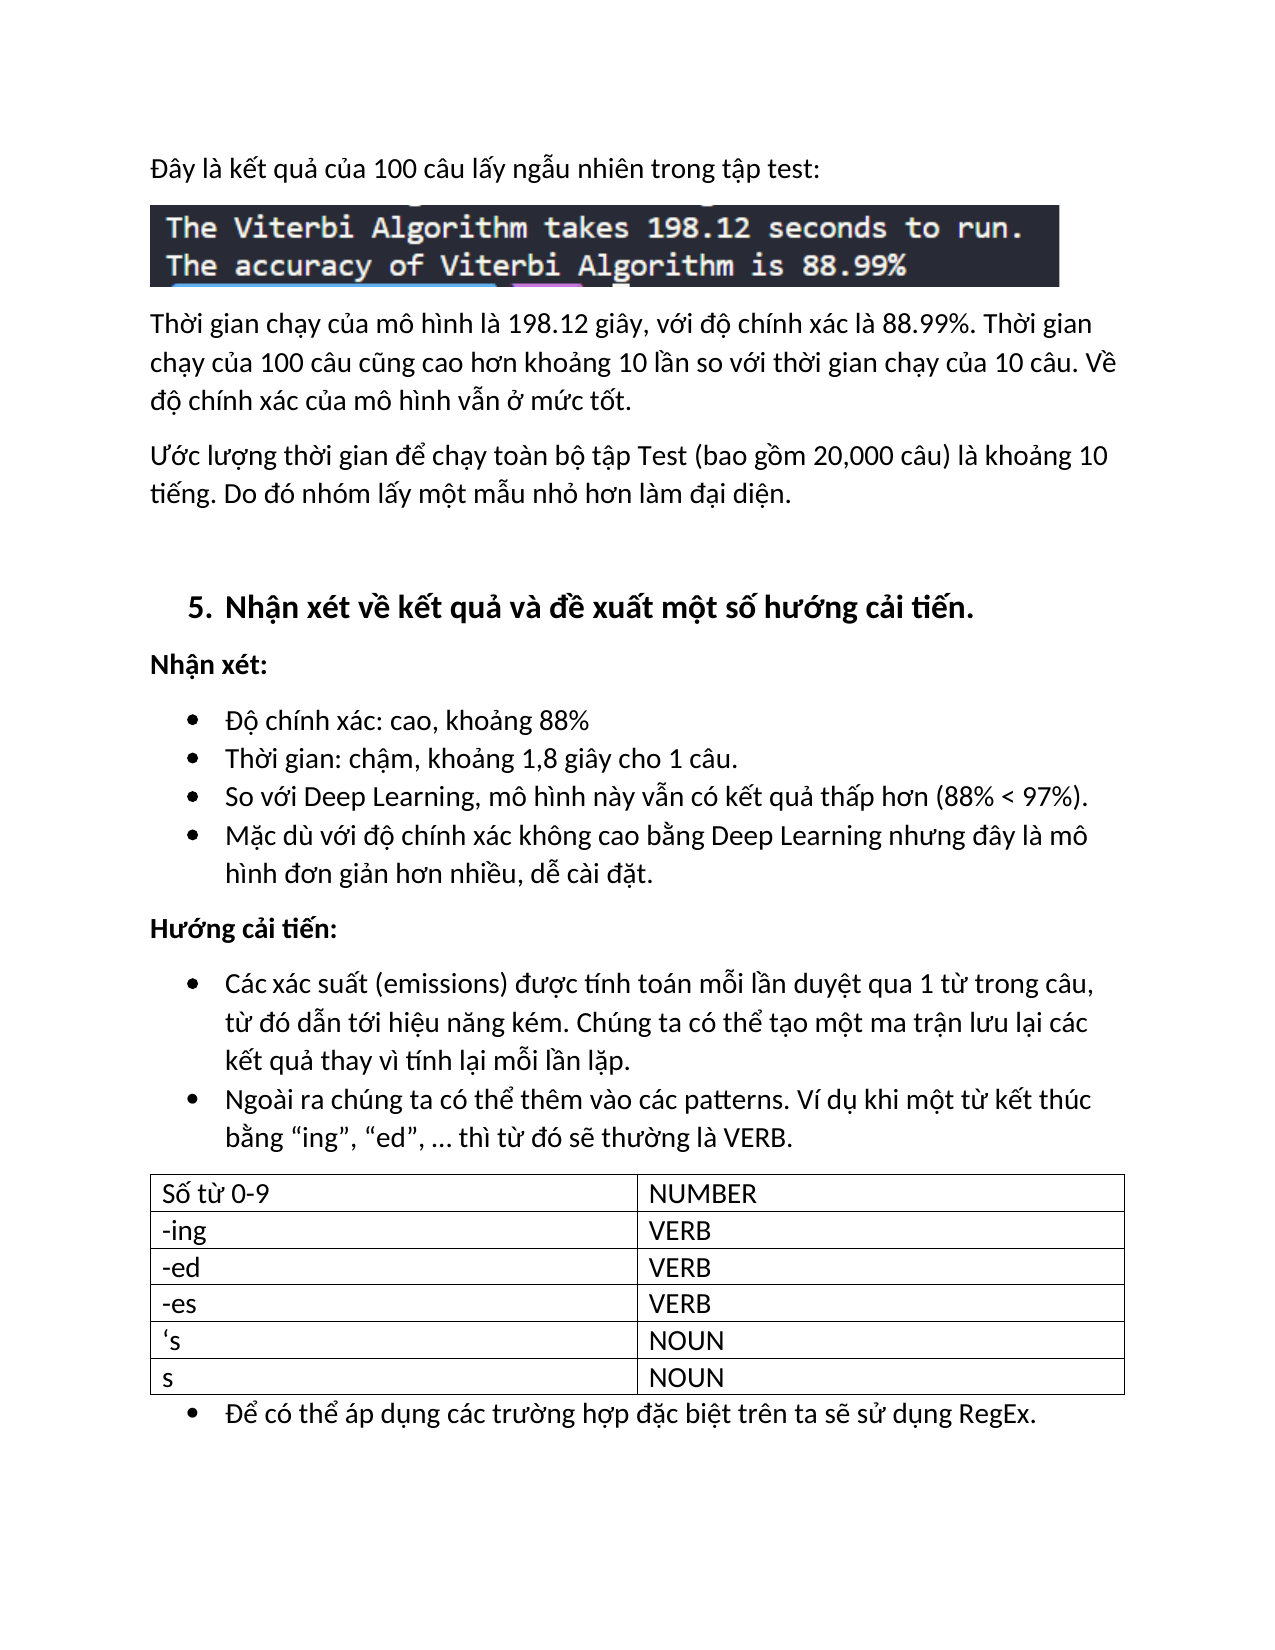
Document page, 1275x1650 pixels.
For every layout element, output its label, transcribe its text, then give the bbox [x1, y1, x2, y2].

table_cell -es [151, 1285, 637, 1321]
text Hướng cải tiến: [150, 910, 1125, 946]
list Các xác suất (emissions) được tính toán mỗi lần duyệt qua 1 từ trong câu, từ đó dẫn tới hiệu năng kém. Chúng ta có thể tạo một ma trận lưu lại các kết quả thay vì tính lại mỗi lần lặp. [187, 966, 1125, 1078]
list Nhận xét về kết quả và đề xuất một số hướng cải tiến. [187, 586, 1125, 627]
list Thời gian: chậm, khoảng 1,8 giây cho 1 câu. [187, 740, 1125, 776]
text Đây là kết quả của 100 câu lấy ngẫu nhiên trong tập test: [150, 150, 1125, 186]
table_header Số từ 0-9 [151, 1175, 637, 1211]
table_header NUMBER [638, 1175, 1124, 1211]
list Mặc dù với độ chính xác không cao bằng Deep Learning nhưng đây là mô hình đơn giản hơn nhiều, dễ cài đặt. [187, 817, 1125, 891]
table_cell -ed [151, 1249, 637, 1284]
list Độ chính xác: cao, khoảng 88% [187, 702, 1125, 737]
table_cell s [151, 1359, 637, 1394]
picture [150, 205, 1060, 287]
list So với Deep Learning, mô hình này vẫn có kết quả thấp hơn (88% < 97%). [187, 778, 1125, 814]
text Thời gian chạy của mô hình là 198.12 giây, với độ chính xác là 88.99%. Thời gian chạy của 100 câu cũng cao hơn khoảng 10 lần so với thời gian chạy của 10 câu. Về độ chính xác của mô hình vẫn ở mức tốt. [150, 305, 1125, 418]
table_cell VERB [638, 1249, 1124, 1284]
text Nhận xét: [150, 646, 1125, 682]
table_cell ‘s [151, 1322, 637, 1358]
table_cell NOUN [638, 1322, 1124, 1358]
table_cell VERB [638, 1285, 1124, 1321]
table_cell VERB [638, 1212, 1124, 1248]
table_cell NOUN [638, 1359, 1124, 1394]
list Để có thể áp dụng các trường hợp đặc biệt trên ta sẽ sử dụng RegEx. [187, 1395, 1125, 1431]
table_cell -ing [151, 1212, 637, 1248]
text Ước lượng thời gian để chạy toàn bộ tập Test (bao gồm 20,000 câu) là khoảng 10 tiếng. Do đó nhóm lấy một mẫu nhỏ hơn làm đại diện. [150, 437, 1125, 511]
list Ngoài ra chúng ta có thể thêm vào các patterns. Ví dụ khi một từ kết thúc bằng “ing”, “ed”, … thì từ đó sẽ thường là VERB. [187, 1081, 1125, 1155]
